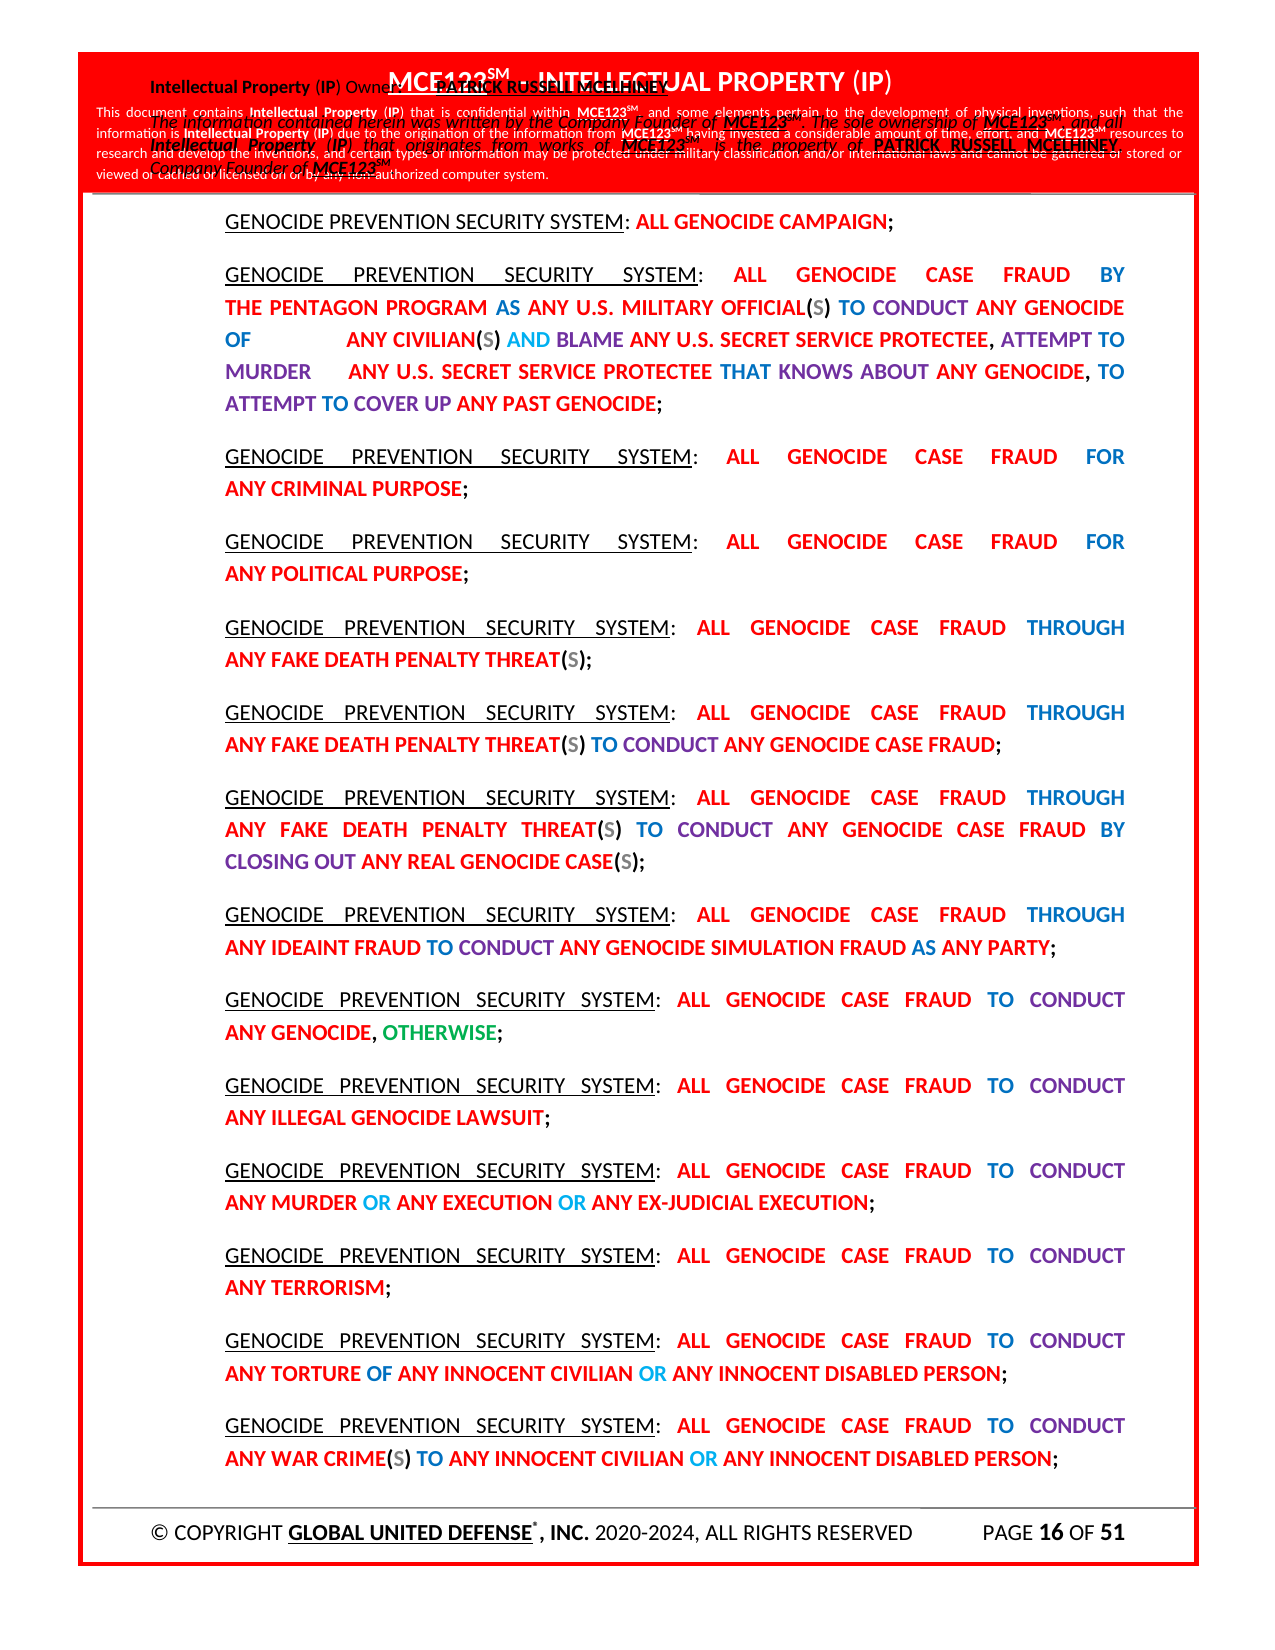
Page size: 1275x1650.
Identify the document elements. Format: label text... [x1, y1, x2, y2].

text GENOCIDE PREVENTION SECURITY SYSTEM: ALL GENOCIDE CASE FRAUD THROUGH ANY FAKE DEATH PENALTY THREAT(S) TO CONDUCT ANY GENOCIDE CASE FRAUD; [225, 698, 1125, 758]
text GENOCIDE PREVENTION SECURITY SYSTEM: ALL GENOCIDE CASE FRAUD TO CONDUCT ANY WAR CRIME(S) TO ANY INNOCENT CIVILIAN OR ANY INNOCENT DISABLED PERSON; [225, 1412, 1125, 1472]
text GENOCIDE PREVENTION SECURITY SYSTEM: ALL GENOCIDE CASE FRAUD FOR ANY CRIMINAL PURPOSE; [225, 442, 1125, 502]
text GENOCIDE PREVENTION SECURITY SYSTEM: ALL GENOCIDE CASE FRAUD THROUGH ANY IDEAINT FRAUD TO CONDUCT ANY GENOCIDE SIMULATION FRAUD AS ANY PARTY; [225, 900, 1125, 961]
text GENOCIDE PREVENTION SECURITY SYSTEM: ALL GENOCIDE CASE FRAUD TO CONDUCT ANY TERRORISM; [225, 1241, 1125, 1301]
text GENOCIDE PREVENTION SECURITY SYSTEM: ALL GENOCIDE CASE FRAUD THROUGH ANY FAKE DEATH PENALTY THREAT(S) TO CONDUCT ANY GENOCIDE CASE FRAUD BY CLOSING OUT ANY REAL GENOCIDE CASE(S); [225, 783, 1125, 875]
text GENOCIDE PREVENTION SECURITY SYSTEM: ALL GENOCIDE CASE FRAUD THROUGH ANY FAKE DEATH PENALTY THREAT(S); [225, 613, 1125, 673]
text GENOCIDE PREVENTION SECURITY SYSTEM: ALL GENOCIDE CASE FRAUD BY THE PENTAGON PROGRAM AS ANY U.S. MILITARY OFFICIAL(S) TO CONDUCT ANY GENOCIDE OF ANY CIVILIAN(S) AND BLAME ANY U.S. SECRET SERVICE PROTECTEE, ATTEMPT TO MURDER ANY U.S. SECRET SERVICE PROTECTEE THAT KNOWS ABOUT ANY GENOCIDE, TO ATTEMPT TO COVER UP ANY PAST GENOCIDE; [225, 260, 1125, 417]
text GENOCIDE PREVENTION SECURITY SYSTEM: ALL GENOCIDE CASE FRAUD TO CONDUCT ANY ILLEGAL GENOCIDE LAWSUIT; [225, 1071, 1125, 1131]
text GENOCIDE PREVENTION SECURITY SYSTEM: ALL GENOCIDE CASE FRAUD FOR ANY POLITICAL PURPOSE; [225, 527, 1125, 588]
text GENOCIDE PREVENTION SECURITY SYSTEM: ALL GENOCIDE CASE FRAUD TO CONDUCT ANY MURDER OR ANY EXECUTION OR ANY EX-JUDICIAL EXECUTION; [225, 1156, 1125, 1216]
text GENOCIDE PREVENTION SECURITY SYSTEM: ALL GENOCIDE CASE FRAUD TO CONDUCT ANY GENOCIDE, OTHERWISE; [225, 986, 1125, 1046]
text GENOCIDE PREVENTION SECURITY SYSTEM: ALL GENOCIDE CAMPAIGN; [225, 207, 1125, 235]
text GENOCIDE PREVENTION SECURITY SYSTEM: ALL GENOCIDE CASE FRAUD TO CONDUCT ANY TORTURE OF ANY INNOCENT CIVILIAN OR ANY INNOCENT DISABLED PERSON; [225, 1326, 1125, 1387]
